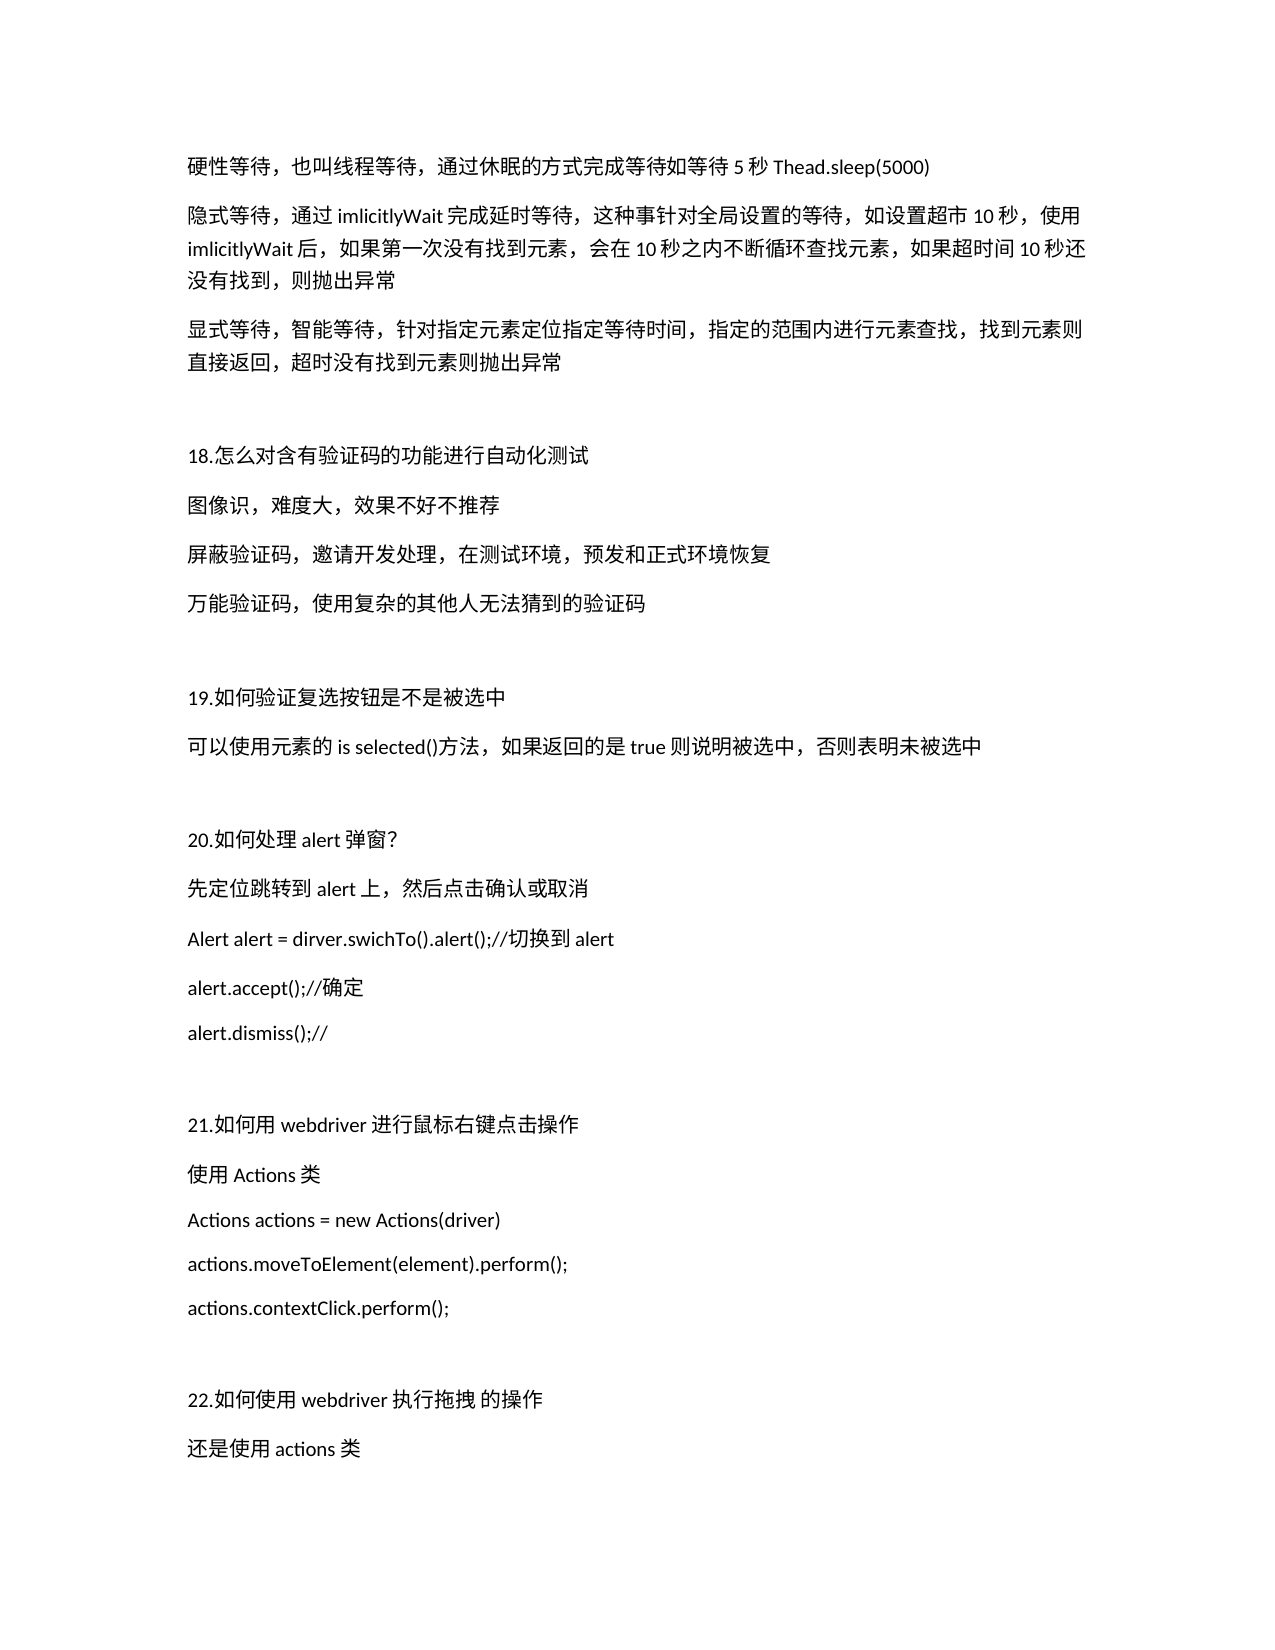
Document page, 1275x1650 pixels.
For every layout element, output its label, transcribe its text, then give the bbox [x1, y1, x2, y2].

text 图像识，难度大，效果不好不推荐 [187, 489, 1087, 519]
text 可以使用元素的is selected()方法，如果返回的是true则说明被选中，否则表明未被选中 [187, 730, 1087, 760]
text 隐式等待，通过imlicitlyWait完成延时等待，这种事针对全局设置的等待，如设置超市10秒，使用imlicitlyWait后，如果第一次没有找到元素，会在10秒之内不断循环查找元素，如果超时间10秒还没有找到，则抛出异常 [187, 199, 1087, 295]
text 使用Actions 类 [187, 1158, 1087, 1188]
text 显式等待，智能等待，针对指定元素定位指定等待时间，指定的范围内进行元素查找，找到元素则直接返回，超时没有找到元素则抛出异常 [187, 314, 1087, 377]
text 还是使用actions类 [187, 1433, 1087, 1463]
text 20.如何处理alert 弹窗？ [187, 823, 1087, 854]
text 硬性等待，也叫线程等待，通过休眠的方式完成等待如等待5秒Thead.sleep(5000) [187, 150, 1087, 180]
text 19.如何验证复选按钮是不是被选中 [187, 681, 1087, 711]
text alert.dismiss();// [187, 1021, 1087, 1046]
text 22.如何使用webdriver 执行拖拽 的操作 [187, 1383, 1087, 1414]
text 先定位跳转到alert上，然后点击确认或取消 [187, 873, 1087, 903]
text actions.moveToElement(element).perform(); [187, 1251, 1087, 1277]
text actions.contextClick.perform(); [187, 1295, 1087, 1321]
text Alert alert = dirver.swichTo().alert();//切换到alert [187, 922, 1087, 952]
text Actions actions = new Actions(driver) [187, 1207, 1087, 1233]
text 屏蔽验证码，邀请开发处理，在测试环境，预发和正式环境恢复 [187, 538, 1087, 568]
text alert.accept();//确定 [187, 971, 1087, 1001]
text 18.怎么对含有验证码的功能进行自动化测试 [187, 440, 1087, 470]
text 21.如何用webdriver进行鼠标右键点击操作 [187, 1109, 1087, 1139]
text 万能验证码，使用复杂的其他人无法猜到的验证码 [187, 587, 1087, 618]
